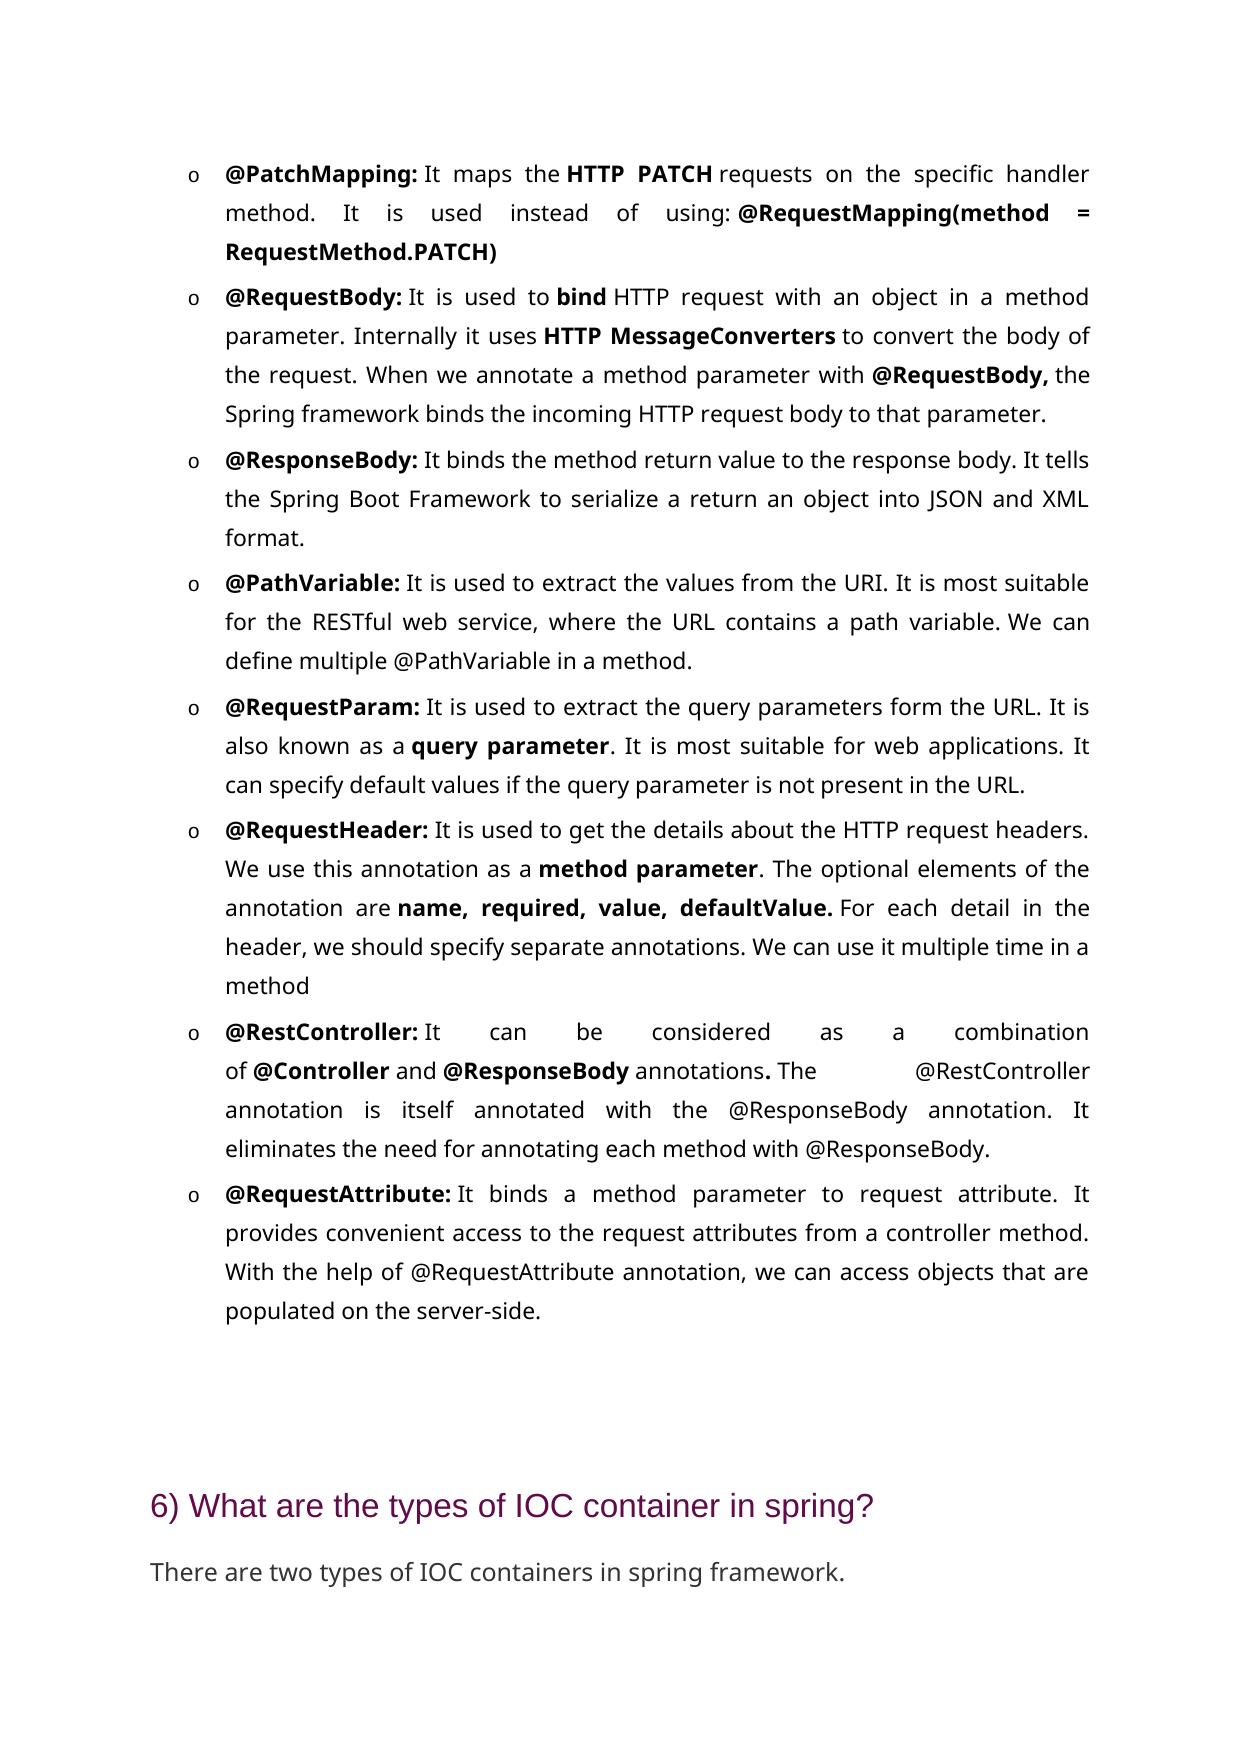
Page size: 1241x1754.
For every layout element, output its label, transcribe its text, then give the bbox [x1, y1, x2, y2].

list @RequestAttribute: It binds a method parameter to request attribute. It provides convenient access to the request attributes from a controller method. With the help of @RequestAttribute annotation, we can access objects that are populated on the server-side. [187, 1170, 1090, 1327]
text There are two types of IOC containers in spring framework. [150, 1554, 1090, 1588]
list @RequestBody: It is used to bind HTTP request with an object in a method parameter. Internally it uses HTTP MessageConverters to convert the body of the request. When we annotate a method parameter with @RequestBody, the Spring framework binds the incoming HTTP request body to that parameter. [187, 273, 1090, 430]
list @ResponseBody: It binds the method return value to the response body. It tells the Spring Boot Framework to serialize a return an object into JSON and XML format. [187, 436, 1090, 553]
text 6) What are the types of IOC container in spring? [150, 1487, 1090, 1525]
list @RequestParam: It is used to extract the query parameters form the URL. It is also known as a query parameter. It is most suitable for web applications. It can specify default values if the query parameter is not present in the URL. [187, 683, 1090, 800]
list @RequestHeader: It is used to get the details about the HTTP request headers. We use this annotation as a method parameter. The optional elements of the annotation are name, required, value, defaultValue. For each detail in the header, we should specify separate annotations. We can use it multiple time in a method [187, 806, 1090, 1002]
list @PatchMapping: It maps the HTTP PATCH requests on the specific handler method. It is used instead of using: @RequestMapping(method = RequestMethod.PATCH) [187, 150, 1090, 267]
list @RestController: It can be considered as a combination of @Controller and @ResponseBody annotations. The @RestController annotation is itself annotated with the @ResponseBody annotation. It eliminates the need for annotating each method with @ResponseBody. [187, 1008, 1090, 1164]
list @PathVariable: It is used to extract the values from the URI. It is most suitable for the RESTful web service, where the URL contains a path variable. We can define multiple @PathVariable in a method. [187, 559, 1090, 677]
